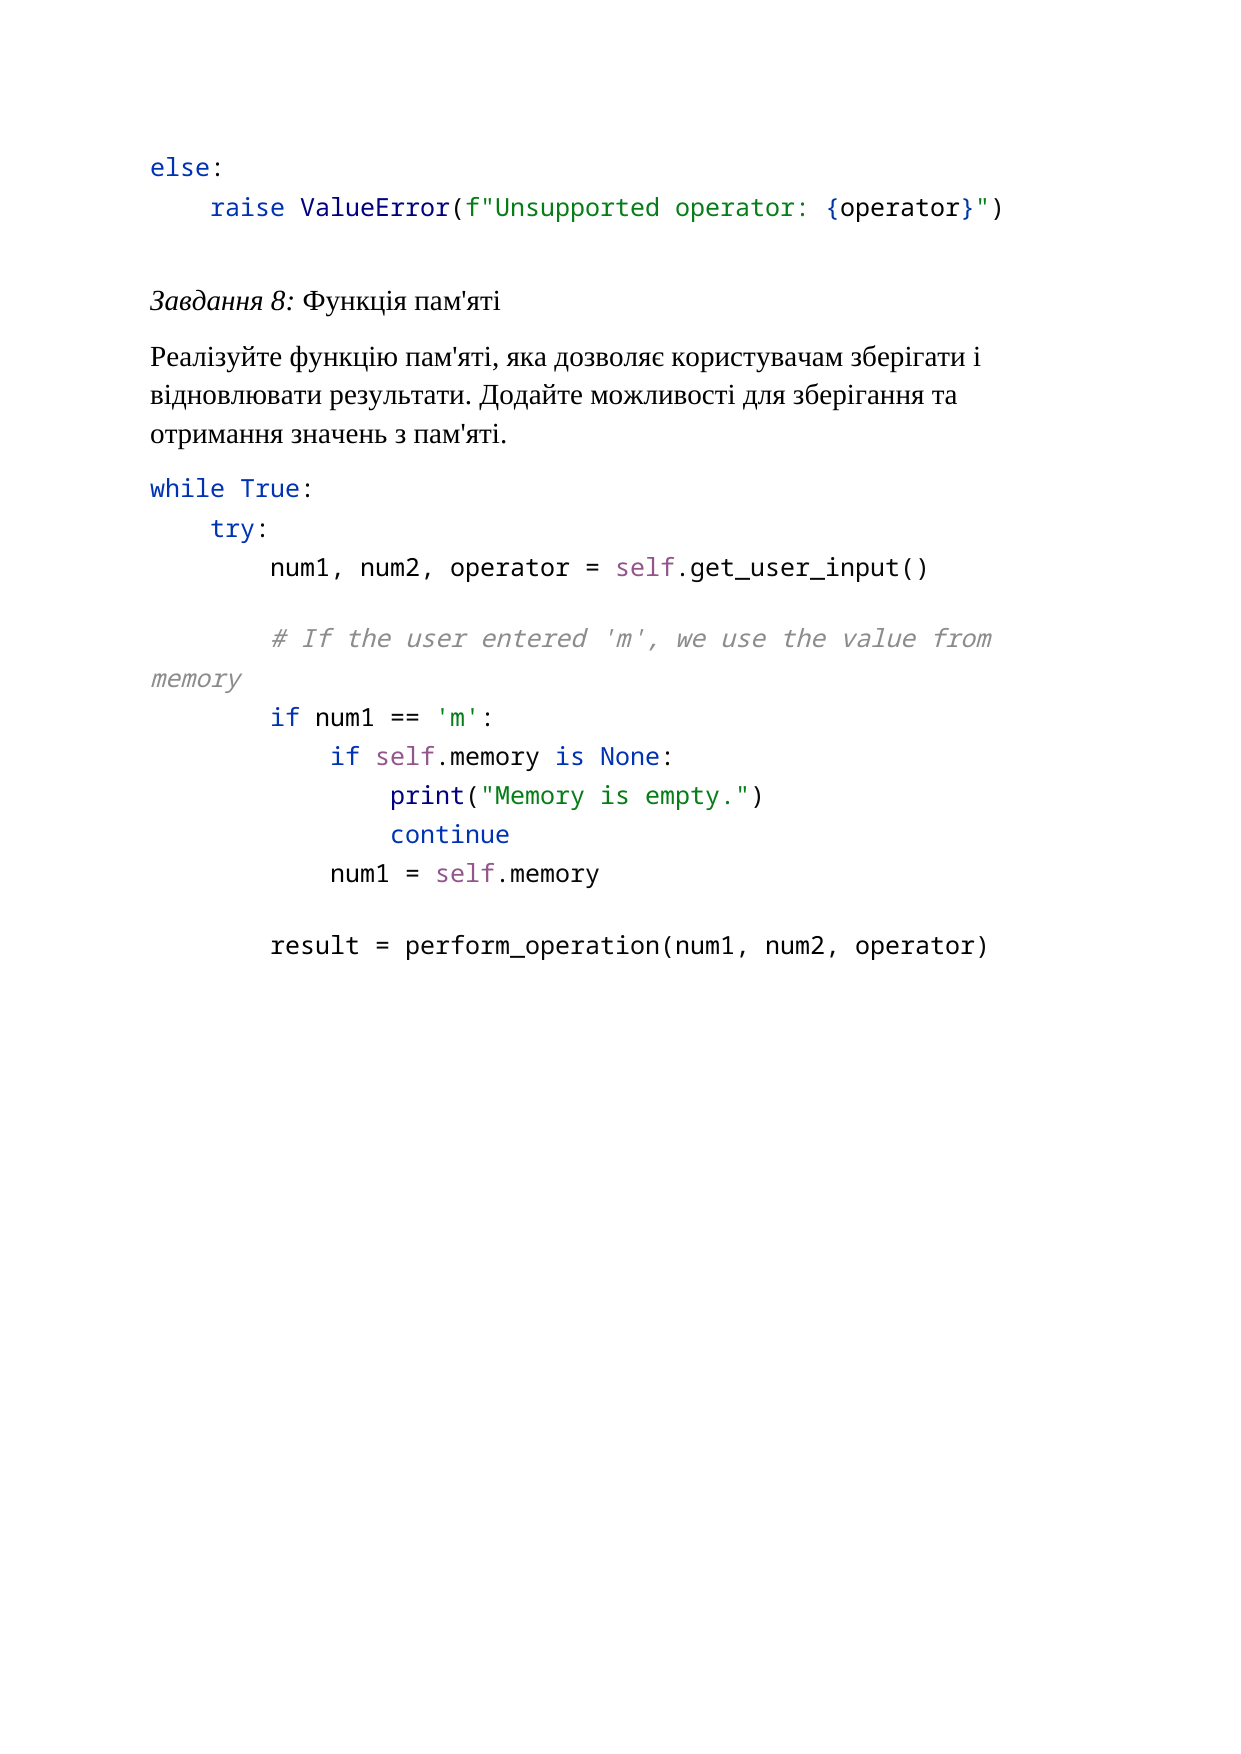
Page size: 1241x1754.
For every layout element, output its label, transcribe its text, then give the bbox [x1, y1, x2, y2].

text while True: try: num1, num2, operator = self.get_user_input() # If the user entered 'm', we use the value from memory if num1 == 'm': if self.memory is None: print("Memory is empty.") continue num1 = self.memory result = perform_operation(num1, num2, operator) [150, 471, 1090, 962]
text Завдання 8: Функція пам'яті [150, 283, 1090, 317]
text Реалізуйте функцію пам'яті, яка дозволяє користувачам зберігати і відновлювати результати. Додайте можливості для зберігання та отримання значень з пам'яті. [150, 339, 1090, 449]
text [150, 150, 1090, 223]
